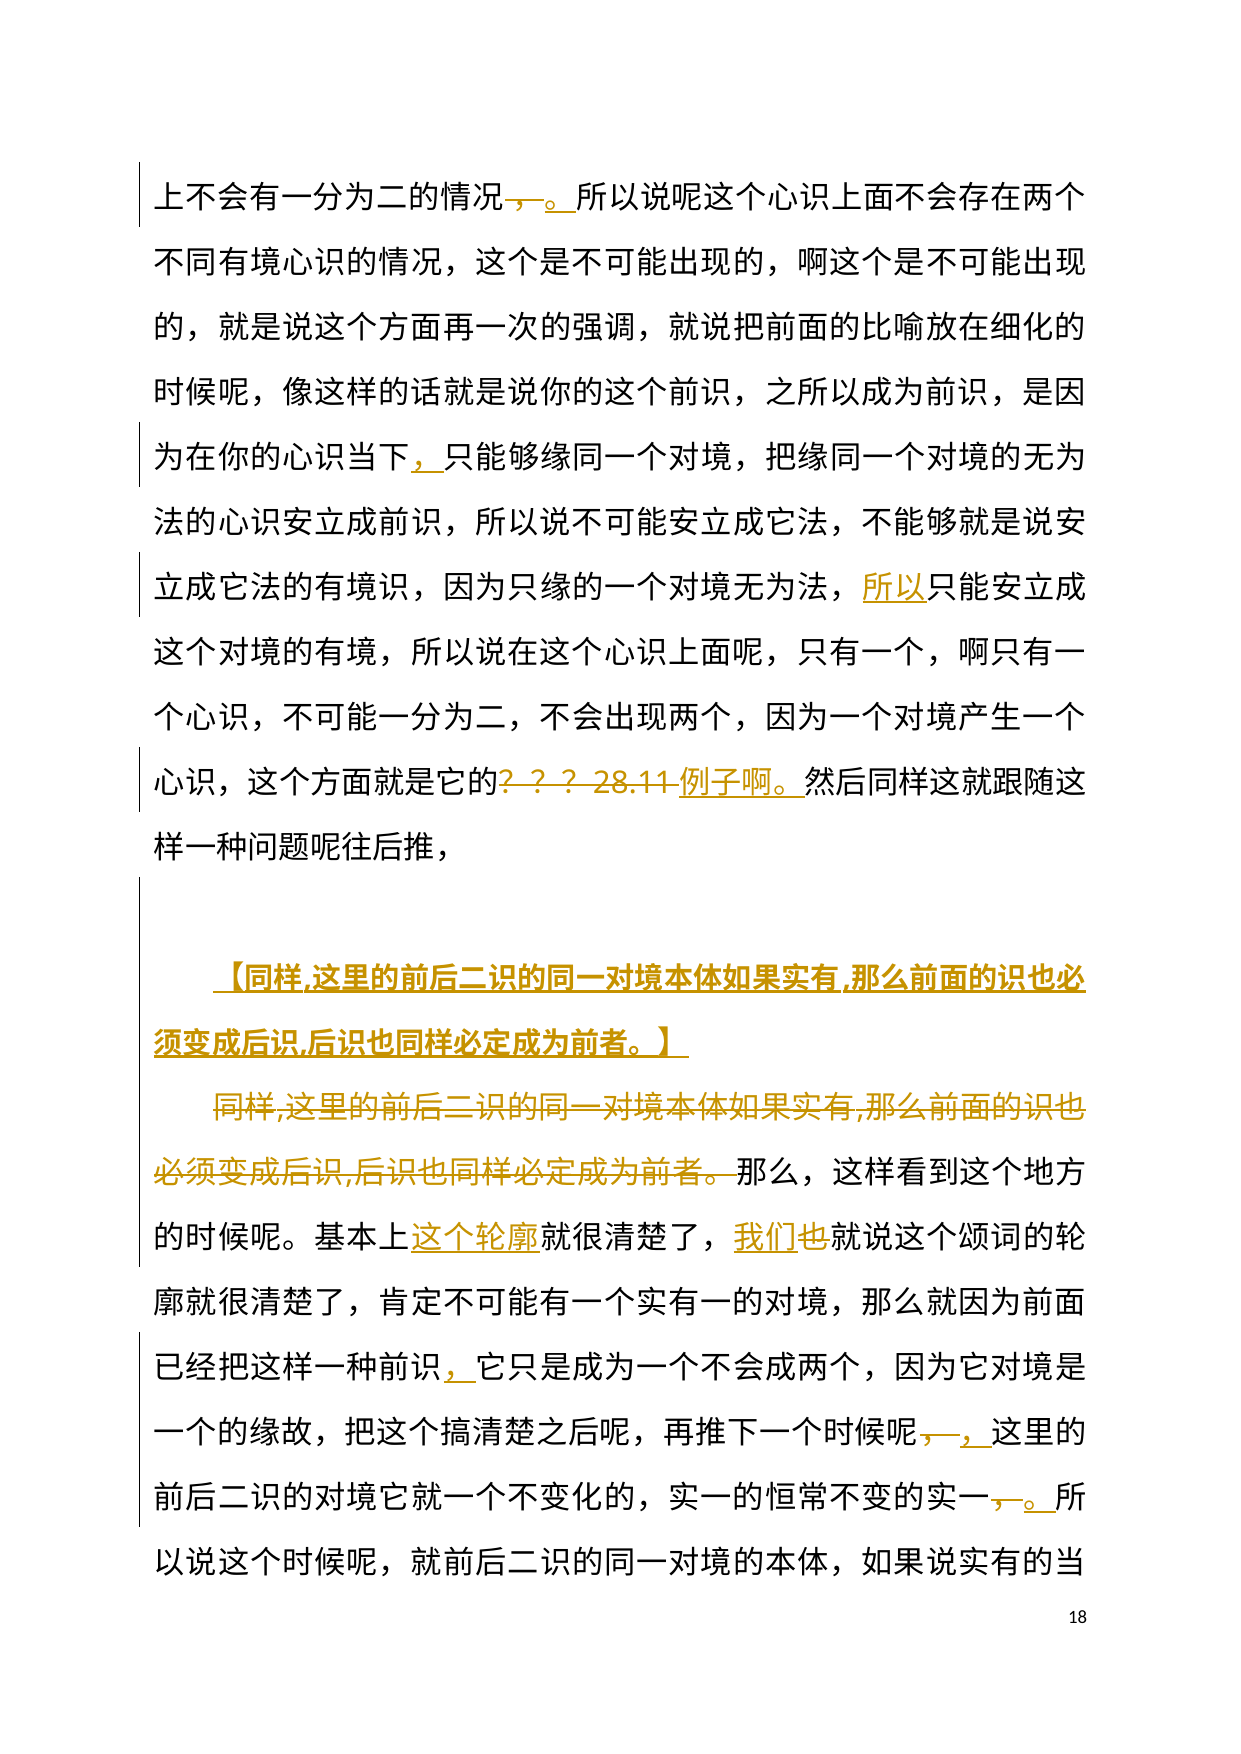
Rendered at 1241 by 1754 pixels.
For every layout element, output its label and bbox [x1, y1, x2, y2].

text [153, 162, 1087, 877]
text [153, 1072, 1087, 1592]
